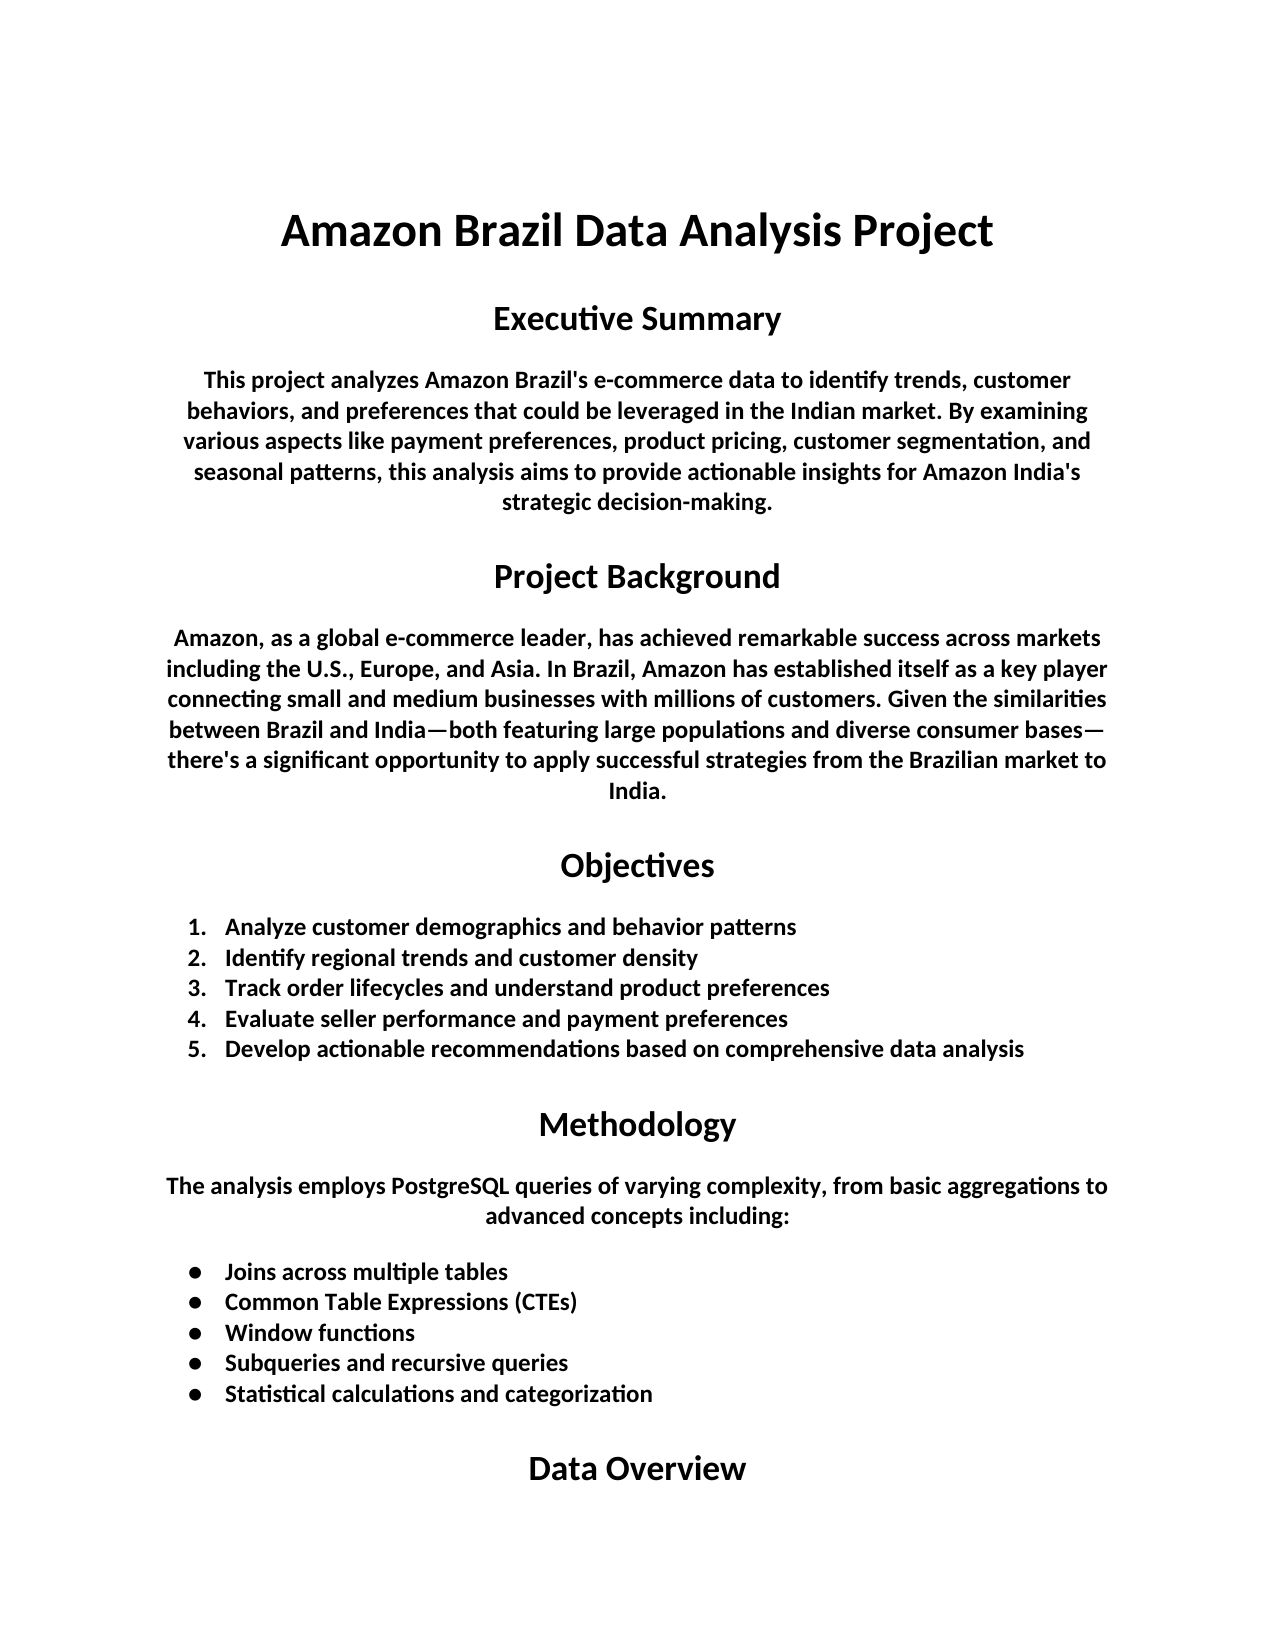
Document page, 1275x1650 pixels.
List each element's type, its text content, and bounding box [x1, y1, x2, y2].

text The analysis employs PostgreSQL queries of varying complexity, from basic aggregations to advanced concepts including: [150, 1170, 1125, 1231]
list Identify regional trends and customer density [187, 942, 1125, 972]
subtitle Objectives [150, 843, 1125, 886]
subtitle Data Overview [150, 1446, 1125, 1489]
list Analyze customer demographics and behavior patterns [187, 911, 1125, 942]
list Subqueries and recursive queries [187, 1347, 1125, 1378]
text Amazon, as a global e-commerce leader, has achieved remarkable success across markets including the U.S., Europe, and Asia. In Brazil, Amazon has established itself as a key player connecting small and medium businesses with millions of customers. Given the similarities between Brazil and India—both featuring large populations and diverse consumer bases—there's a significant opportunity to apply successful strategies from the Brazilian market to India. [150, 623, 1125, 806]
list Develop actionable recommendations based on comprehensive data analysis [187, 1033, 1125, 1064]
list Track order lifecycles and understand product preferences [187, 972, 1125, 1003]
list Evaluate seller performance and payment preferences [187, 1003, 1125, 1033]
list Joins across multiple tables [187, 1256, 1125, 1286]
text This project analyzes Amazon Brazil's e-commerce data to identify trends, customer behaviors, and preferences that could be leveraged in the Indian market. By examining various aspects like payment preferences, product pricing, customer segmentation, and seasonal patterns, this analysis aims to provide actionable insights for Amazon India's strategic decision-making. [150, 364, 1125, 517]
subtitle Amazon Brazil Data Analysis Project [150, 200, 1125, 258]
list Window functions [187, 1317, 1125, 1347]
subtitle Executive Summary [150, 296, 1125, 339]
list Statistical calculations and categorization [187, 1378, 1125, 1408]
subtitle Methodology [150, 1102, 1125, 1145]
subtitle Project Background [150, 554, 1125, 598]
list Common Table Expressions (CTEs) [187, 1286, 1125, 1317]
